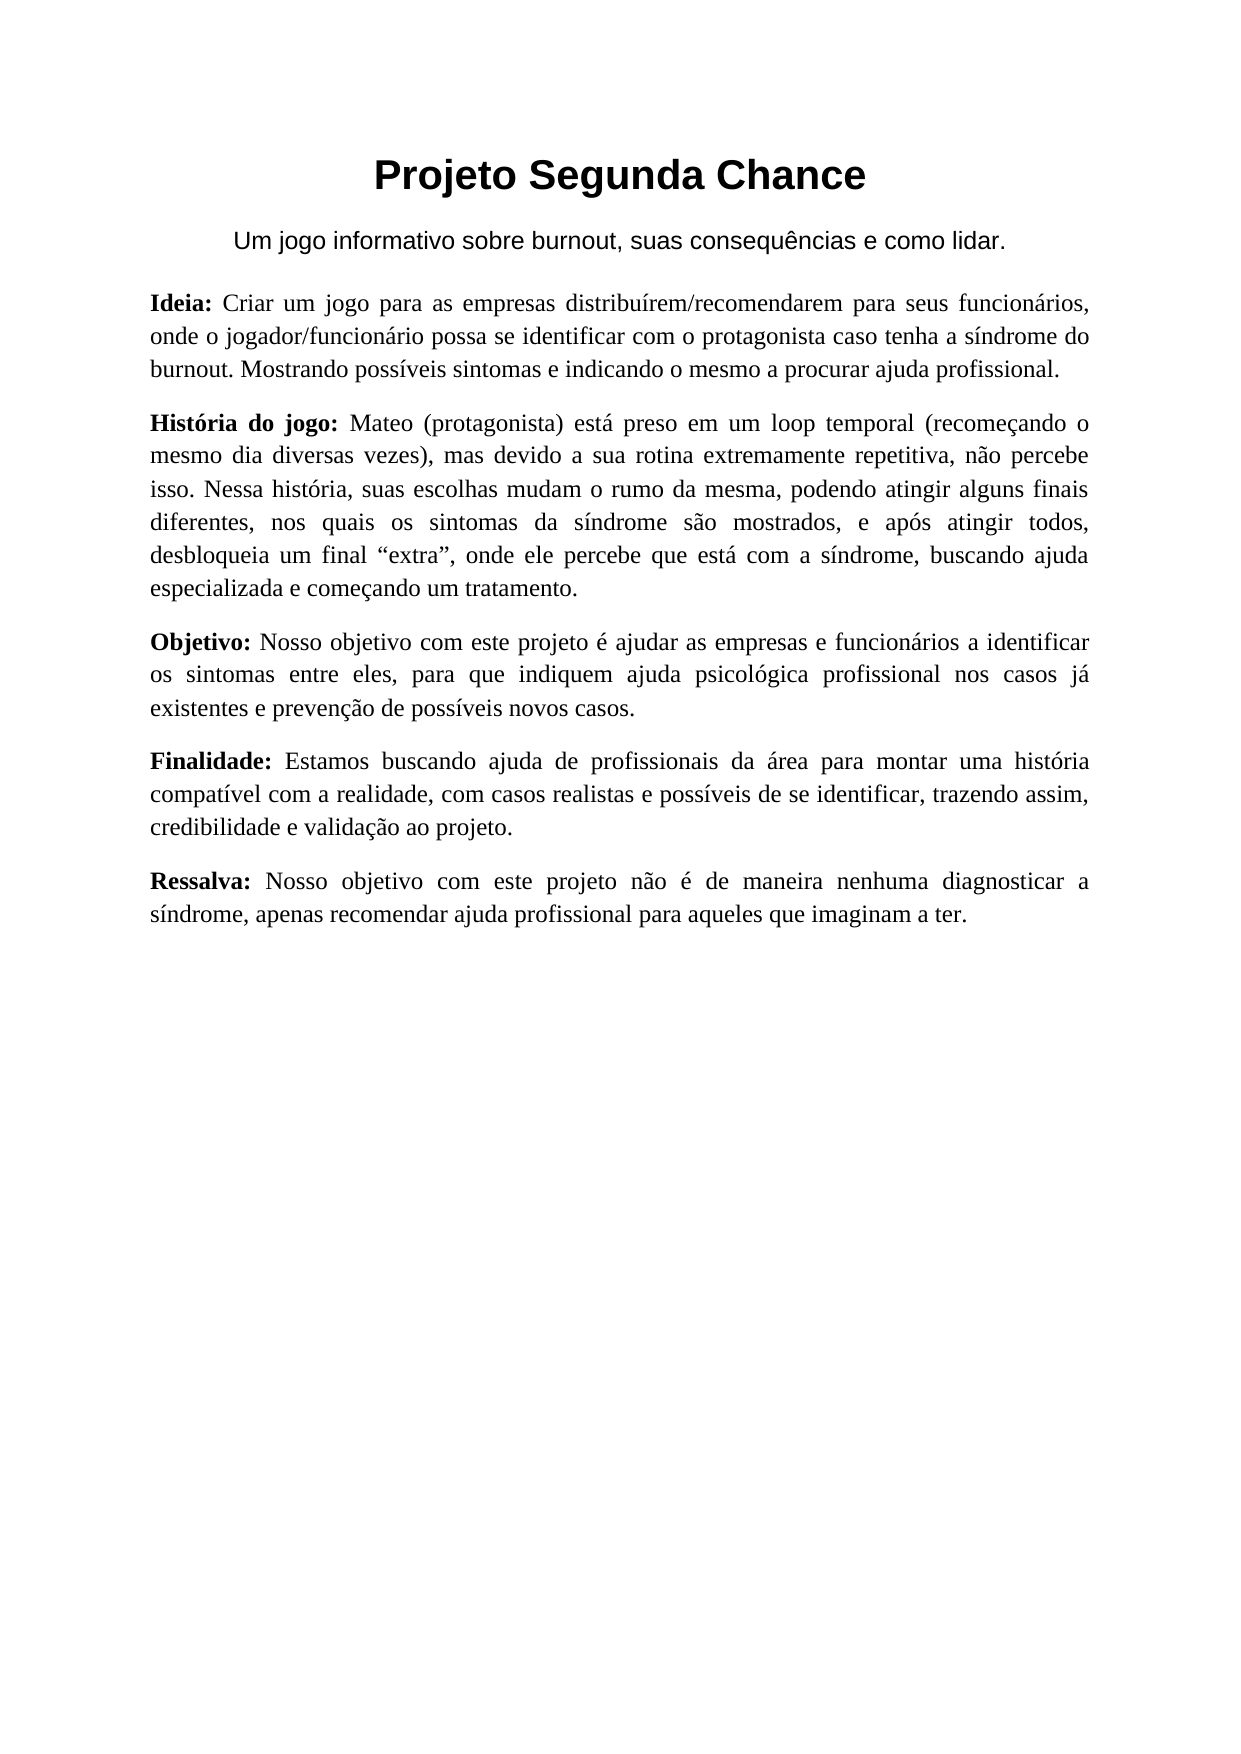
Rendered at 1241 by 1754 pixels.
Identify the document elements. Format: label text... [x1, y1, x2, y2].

text Um jogo informativo sobre burnout, suas consequências e como lidar. [150, 226, 1090, 255]
text História do jogo: Mateo (protagonista) está preso em um loop temporal (recomeçando o mesmo dia diversas vezes), mas devido a sua rotina extremamente repetitiva, não percebe isso. Nessa história, suas escolhas mudam o rumo da mesma, podendo atingir alguns finais diferentes, nos quais os sintomas da síndrome são mostrados, e após atingir todos, desbloqueia um final “extra”, onde ele percebe que está com a síndrome, buscando ajuda especializada e começando um tratamento. [150, 408, 1090, 601]
text Projeto Segunda Chance [150, 150, 1090, 198]
text Objetivo: Nosso objetivo com este projeto é ajudar as empresas e funcionários a identificar os sintomas entre eles, para que indiquem ajuda psicológica profissional nos casos já existentes e prevenção de possíveis novos casos. [150, 627, 1090, 721]
text Ideia: Criar um jogo para as empresas distribuírem/recomendarem para seus funcionários, onde o jogador/funcionário possa se identificar com o protagonista caso tenha a síndrome do burnout. Mostrando possíveis sintomas e indicando o mesmo a procurar ajuda profissional. [150, 288, 1090, 382]
text Finalidade: Estamos buscando ajuda de profissionais da área para montar uma história compatível com a realidade, com casos realistas e possíveis de se identificar, trazendo assim, credibilidade e validação ao projeto. [150, 746, 1090, 841]
text Ressalva: Nosso objetivo com este projeto não é de maneira nenhuma diagnosticar a síndrome, apenas recomendar ajuda profissional para aqueles que imaginam a ter. [150, 866, 1090, 928]
